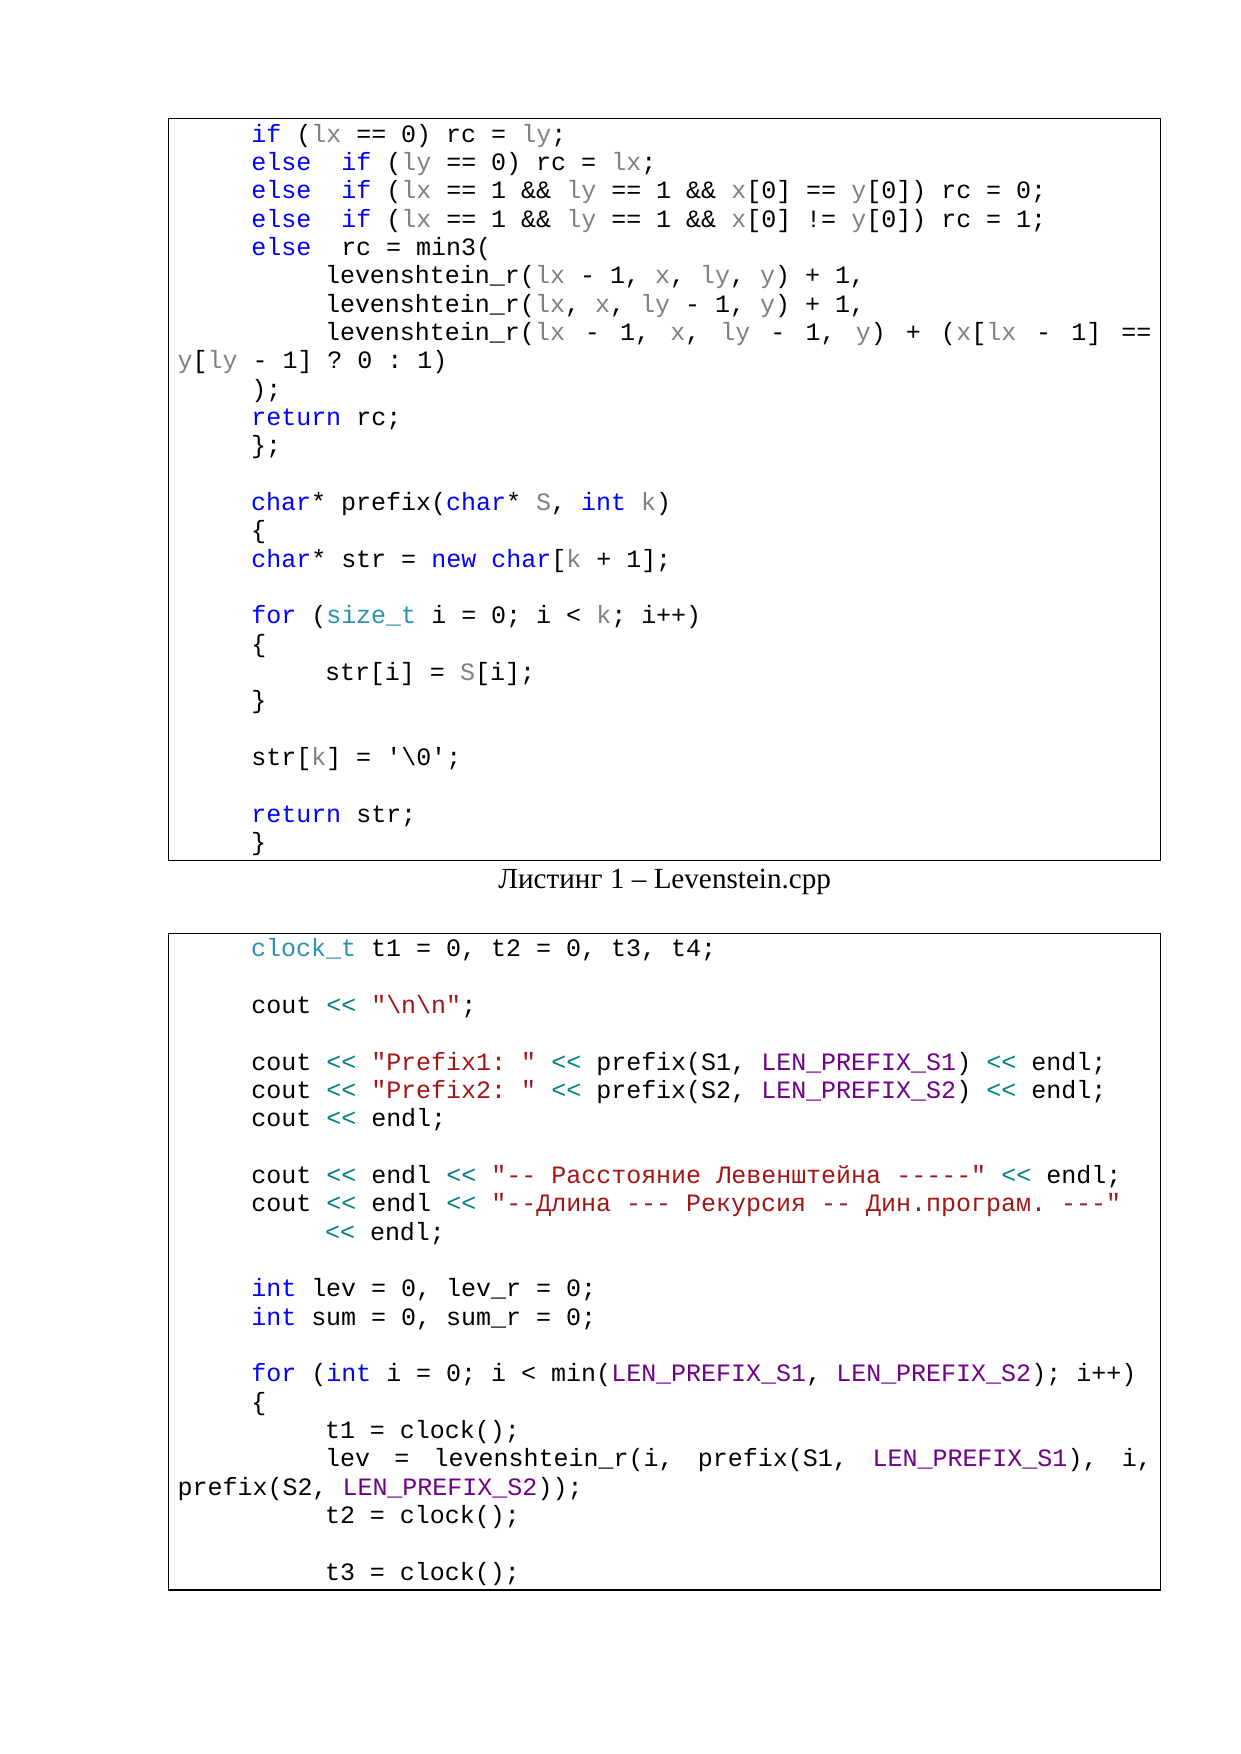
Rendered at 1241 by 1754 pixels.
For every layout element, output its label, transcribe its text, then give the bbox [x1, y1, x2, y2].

text char* prefix(char* S, int k) [177, 489, 1152, 518]
text cout << "Prefix2: " << prefix(S2, LEN_PREFIX_S2) << endl; [177, 1077, 1152, 1106]
text t1 = clock(); [177, 1417, 1152, 1446]
text ); [177, 376, 1152, 404]
text Листинг 1 – Levenstein.cpp [177, 861, 1152, 894]
text for (size_t i = 0; i < k; i++) [177, 603, 1152, 631]
text { [177, 1389, 1152, 1417]
text << endl; [177, 1219, 1152, 1247]
text } [177, 688, 1152, 716]
text t2 = clock(); [177, 1502, 1152, 1531]
text str[i] = S[i]; [177, 659, 1152, 688]
text { [177, 631, 1152, 659]
text lev = levenshtein_r(i, prefix(S1, LEN_PREFIX_S1), i, prefix(S2, LEN_PREFIX_S2)); [177, 1446, 1152, 1502]
text for (int i = 0; i < min(LEN_PREFIX_S1, LEN_PREFIX_S2); i++) [177, 1361, 1152, 1389]
text int lev = 0, lev_r = 0; [177, 1276, 1152, 1304]
text if (lx == 0) rc = ly; [169, 119, 1160, 149]
text }; [177, 433, 1152, 461]
text cout << "\n\n"; [177, 992, 1152, 1021]
text clock_t t1 = 0, t2 = 0, t3, t4; [169, 934, 1160, 964]
text return str; [177, 801, 1152, 826]
text else if (ly == 0) rc = lx; [177, 149, 1152, 178]
text } [169, 826, 1160, 860]
text cout << endl << "--Длина --- Рекурсия -- Дин.програм. ---" [177, 1191, 1152, 1219]
text levenshtein_r(lx, x, ly - 1, y) + 1, [177, 291, 1152, 319]
text int sum = 0, sum_r = 0; [177, 1304, 1152, 1332]
text cout << "Prefix1: " << prefix(S1, LEN_PREFIX_S1) << endl; [177, 1049, 1152, 1077]
text cout << endl << "-- Расстояние Левенштейна -----" << endl; [177, 1162, 1152, 1191]
text str[k] = '\0'; [177, 744, 1152, 773]
text else rc = min3( [177, 234, 1152, 263]
text else if (lx == 1 && ly == 1 && x[0] == y[0]) rc = 0; [177, 178, 1152, 206]
text else if (lx == 1 && ly == 1 && x[0] != y[0]) rc = 1; [177, 206, 1152, 234]
text { [177, 518, 1152, 546]
text levenshtein_r(lx - 1, x, ly - 1, y) + (x[lx - 1] == y[ly - 1] ? 0 : 1) [177, 319, 1152, 376]
text char* str = new char[k + 1]; [177, 546, 1152, 574]
text t3 = clock(); [169, 1556, 1160, 1589]
text return rc; [177, 404, 1152, 433]
text cout << endl; [177, 1106, 1152, 1134]
text levenshtein_r(lx - 1, x, ly, y) + 1, [177, 263, 1152, 291]
